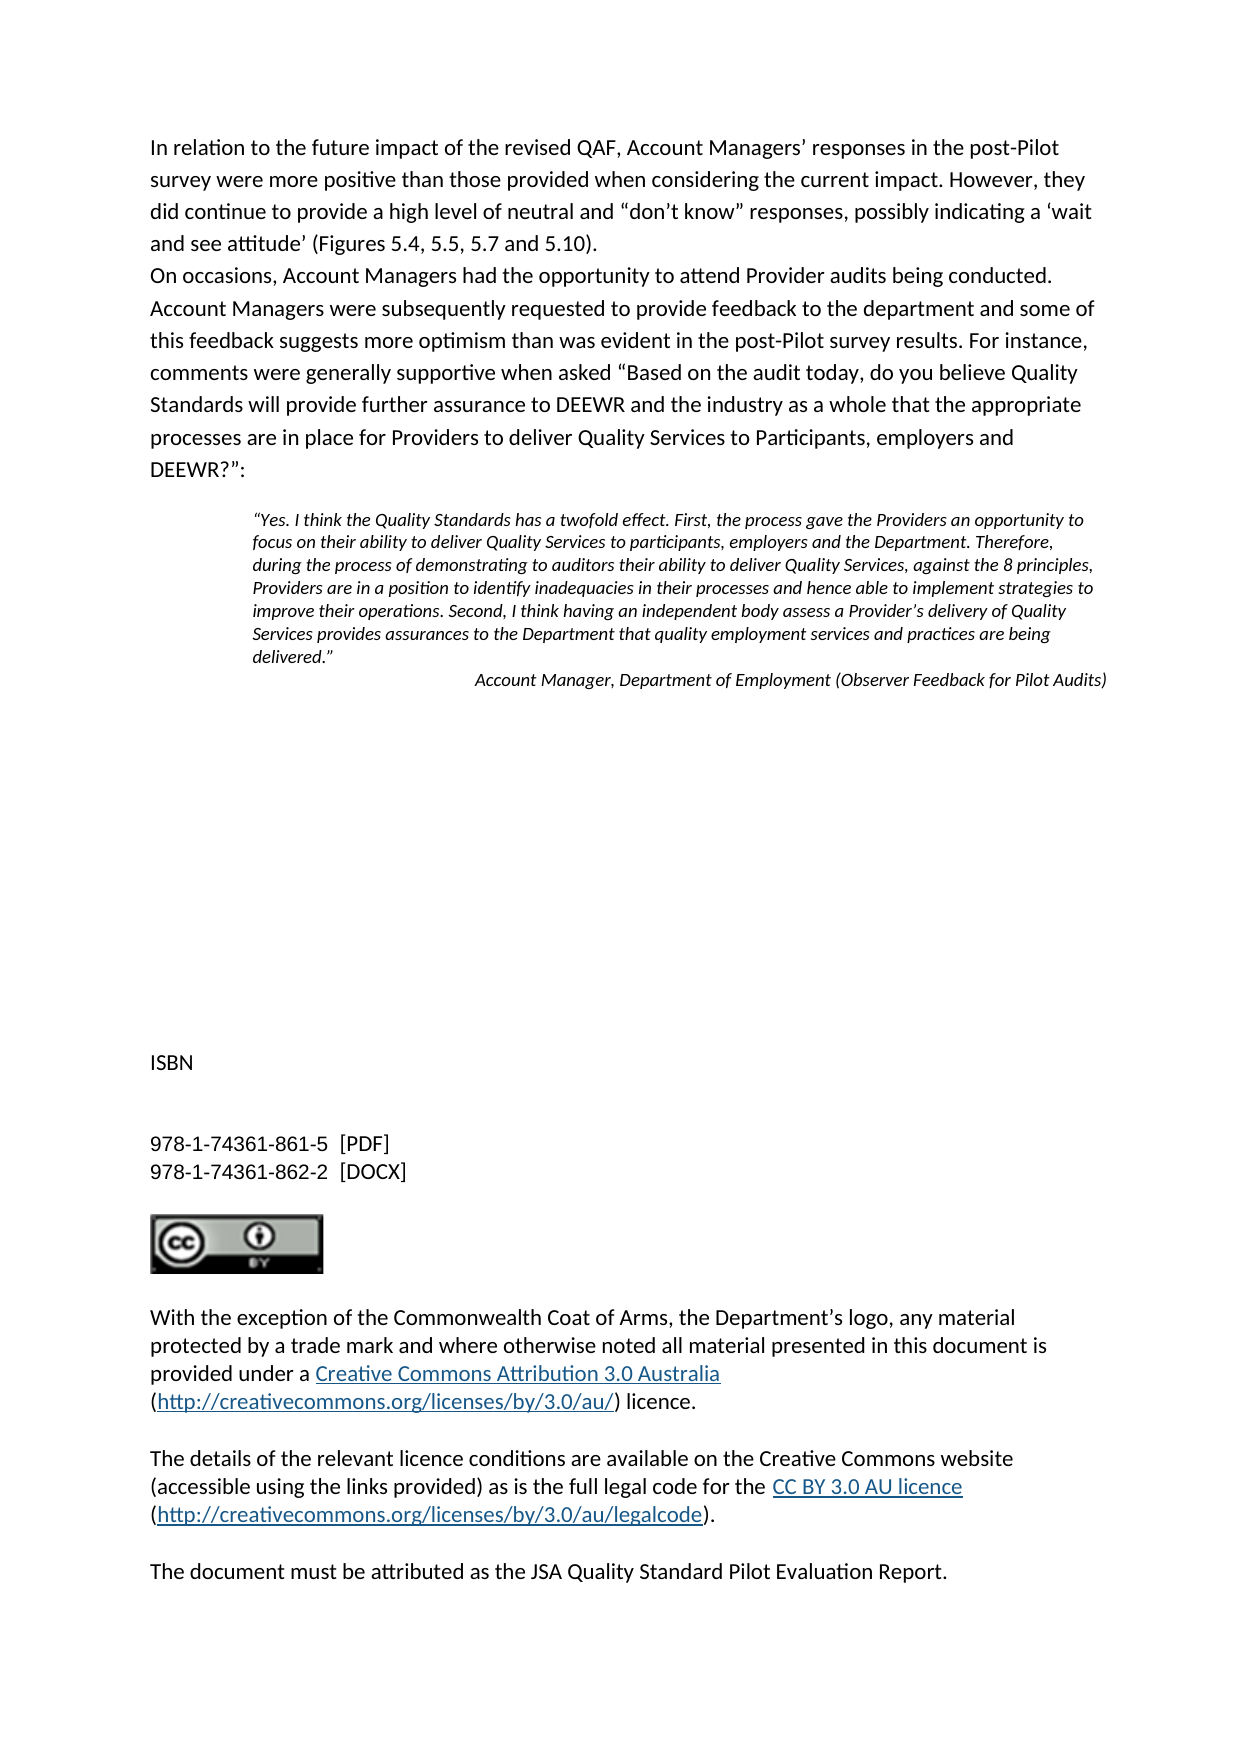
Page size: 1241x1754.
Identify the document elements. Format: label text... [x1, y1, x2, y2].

text Account Manager, Department of Employment (Observer Feedback for Pilot Audits) [150, 668, 1107, 691]
text In relation to the future impact of the revised QAF, Account Managers’ responses in the post-Pilot survey were more positive than those provided when considering the current impact. However, they did continue to provide a high level of neutral and “don’t know” responses, possibly indicating a ‘wait and see attitude’ (Figures 5.4, 5.5, 5.7 and 5.10). [150, 133, 1107, 257]
picture [150, 1214, 324, 1274]
text “Yes. I think the Quality Standards has a twofold effect. First, the process gave the Providers an opportunity to focus on their ability to deliver Quality Services to participants, employers and the Department. Therefore, during the process of demonstrating to auditors their ability to deliver Quality Services, against the 8 principles, Providers are in a position to identify inadequacies in their processes and hence able to implement strategies to improve their operations. Second, I think having an independent body assess a Provider’s delivery of Quality Services provides assurances to the Department that quality employment services and practices are being delivered.” [252, 508, 1107, 668]
text On occasions, Account Managers had the opportunity to attend Provider audits being conducted. Account Managers were subsequently requested to provide feedback to the department and some of this feedback suggests more optimism than was evident in the post-Pilot survey results. For instance, comments were generally supportive when asked “Based on the audit today, do you believe Quality Standards will provide further assurance to DEEWR and the industry as a whole that the appropriate processes are in place for Providers to deliver Quality Services to Participants, employers and DEEWR?”: [150, 262, 1107, 483]
